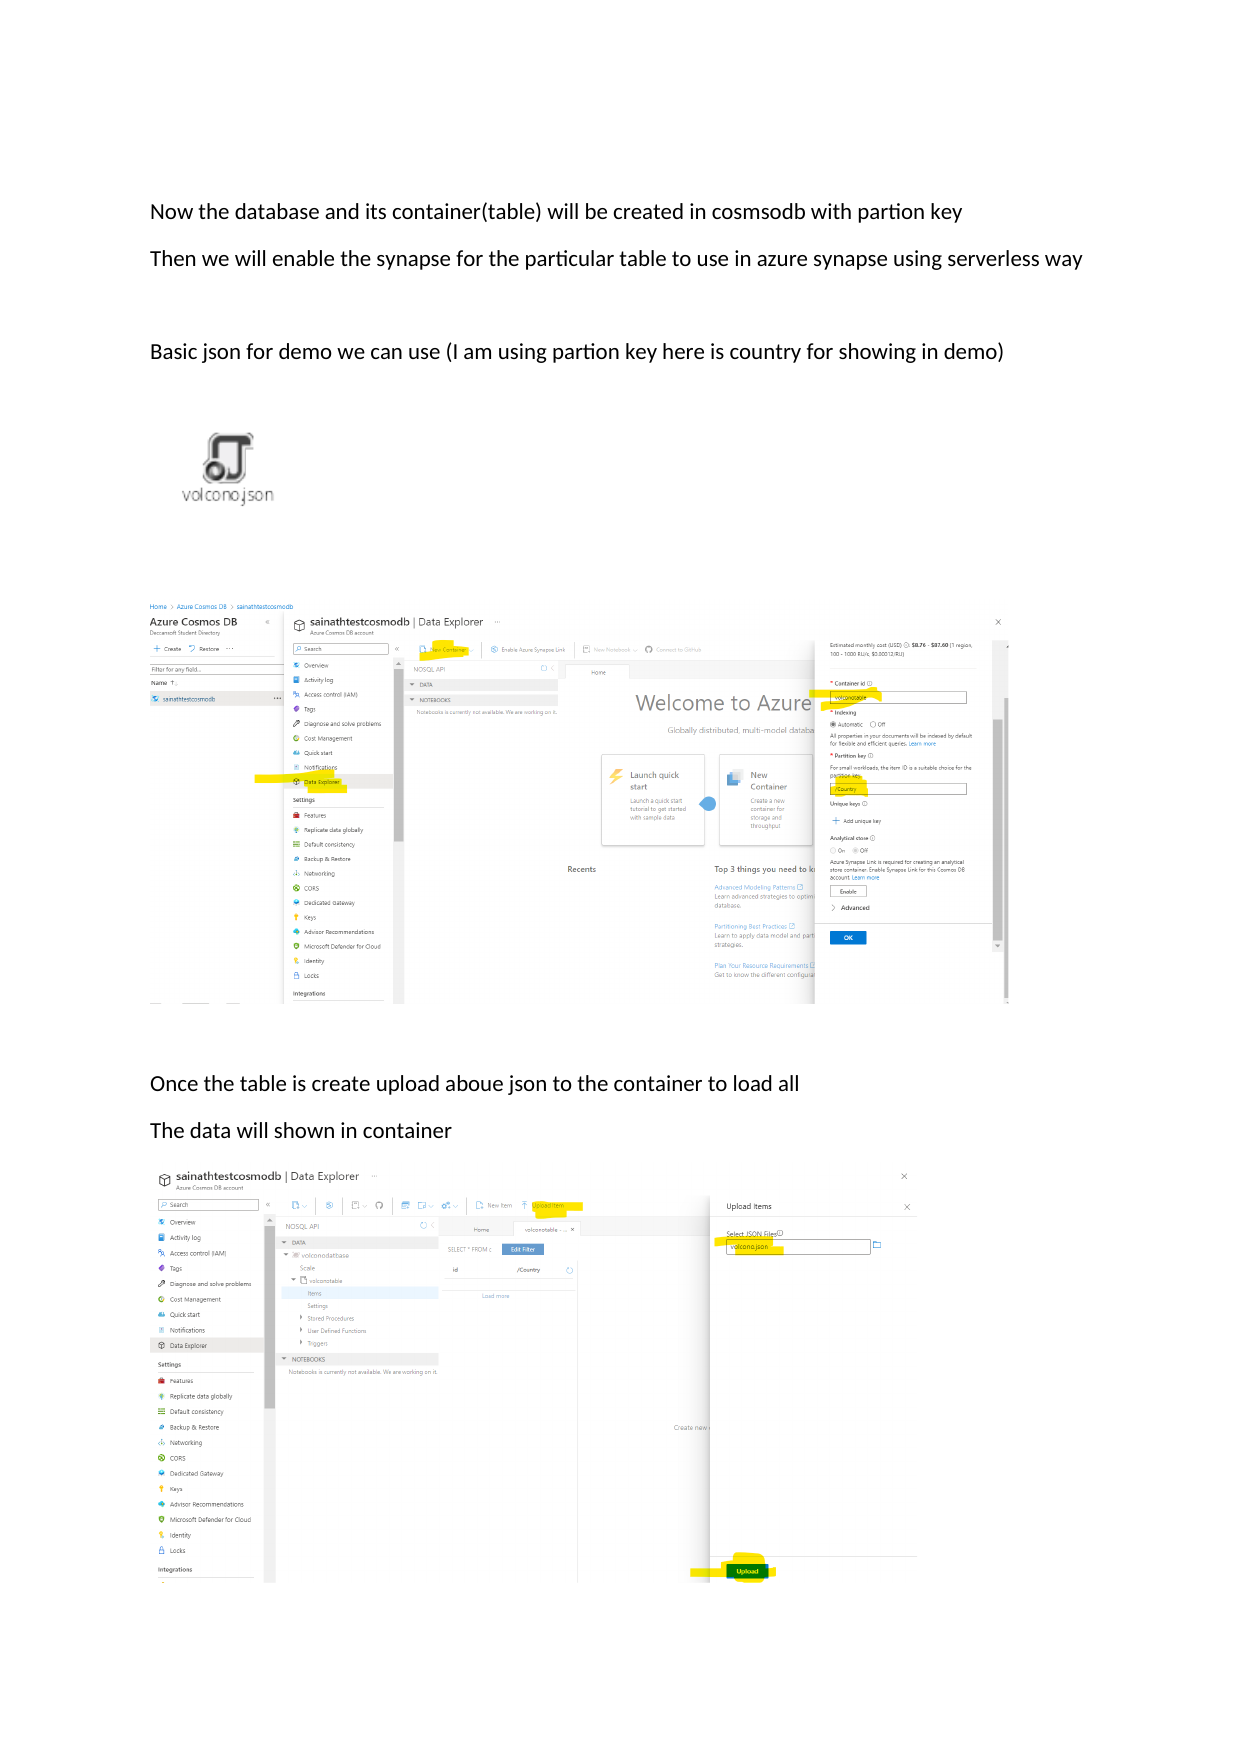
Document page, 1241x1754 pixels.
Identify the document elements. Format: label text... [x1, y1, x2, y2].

text The data will shown in container [150, 1116, 1090, 1144]
text Once the table is create upload aboue json to the container to load all [150, 1069, 1090, 1097]
text Then we will enable the synapse for the particular table to use in azure synapse using serverless way [150, 244, 1090, 272]
picture [150, 599, 1009, 1004]
picture [150, 1162, 918, 1584]
text Now the database and its container(table) will be created in cosmsodb with partion key [150, 197, 1090, 225]
text Basic json for demo we can use (I am using partion key here is country for showing in demo) [150, 337, 1090, 366]
